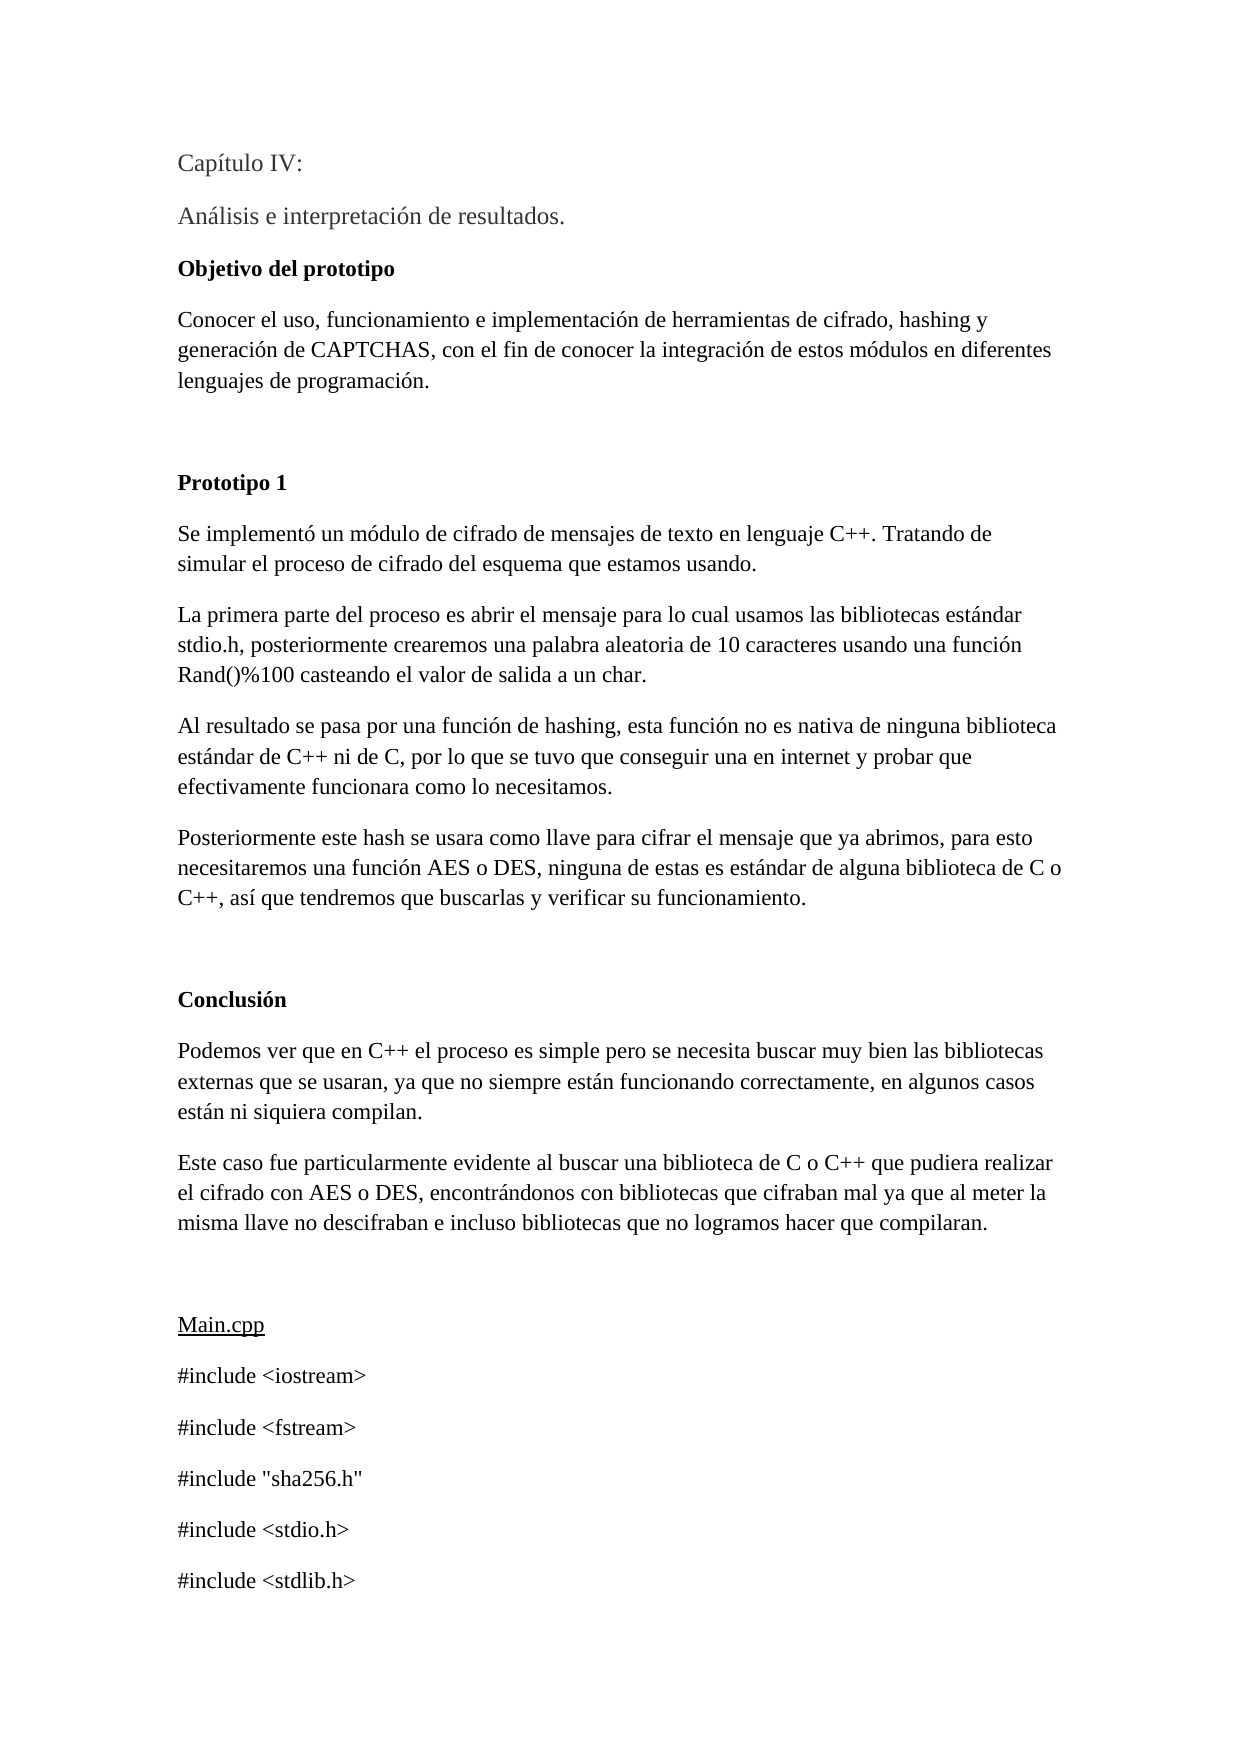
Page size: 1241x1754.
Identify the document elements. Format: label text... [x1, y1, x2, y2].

text Se implementó un módulo de cifrado de mensajes de texto en lenguaje C++. Tratando de simular el proceso de cifrado del esquema que estamos usando. [177, 520, 1063, 576]
text Objetivo del prototipo [177, 255, 1063, 282]
text #include <stdlib.h> [177, 1567, 1063, 1593]
text Posteriormente este hash se usara como llave para cifrar el mensaje que ya abrimos, para esto necesitaremos una función AES o DES, ninguna de estas es estándar de alguna biblioteca de C o C++, así que tendremos que buscarlas y verificar su funcionamiento. [177, 824, 1063, 911]
text Este caso fue particularmente evidente al buscar una biblioteca de C o C++ que pudiera realizar el cifrado con AES o DES, encontrándonos con bibliotecas que cifraban mal ya que al meter la misma llave no descifraban e incluso bibliotecas que no logramos hacer que compilaran. [177, 1149, 1063, 1236]
text Análisis e interpretación de resultados. [177, 201, 1063, 230]
text Conocer el uso, funcionamiento e implementación de herramientas de cifrado, hashing y generación de CAPTCHAS, con el fin de conocer la integración de estos módulos en diferentes lenguajes de programación. [177, 306, 1063, 393]
text #include "sha256.h" [177, 1465, 1063, 1491]
text Al resultado se pasa por una función de hashing, esta función no es nativa de ninguna biblioteca estándar de C++ ni de C, por lo que se tuvo que conseguir una en internet y probar que efectivamente funcionara como lo necesitamos. [177, 713, 1063, 799]
text #include <stdio.h> [177, 1516, 1063, 1542]
text Podemos ver que en C++ el proceso es simple pero se necesita buscar muy bien las bibliotecas externas que se usaran, ya que no siempre están funcionando correctamente, en algunos casos están ni siquiera compilan. [177, 1038, 1063, 1124]
text Capítulo IV: [177, 148, 1063, 176]
text #include <iostream> [177, 1363, 1063, 1389]
text Prototipo 1 [177, 469, 1063, 495]
text Main.cpp [177, 1312, 1063, 1338]
text La primera parte del proceso es abrir el mensaje para lo cual usamos las bibliotecas estándar stdio.h, posteriormente crearemos una palabra aleatoria de 10 caracteres usando una función Rand()%100 casteando el valor de salida a un char. [177, 601, 1063, 688]
text #include <fstream> [177, 1414, 1063, 1440]
text Conclusión [177, 987, 1063, 1013]
